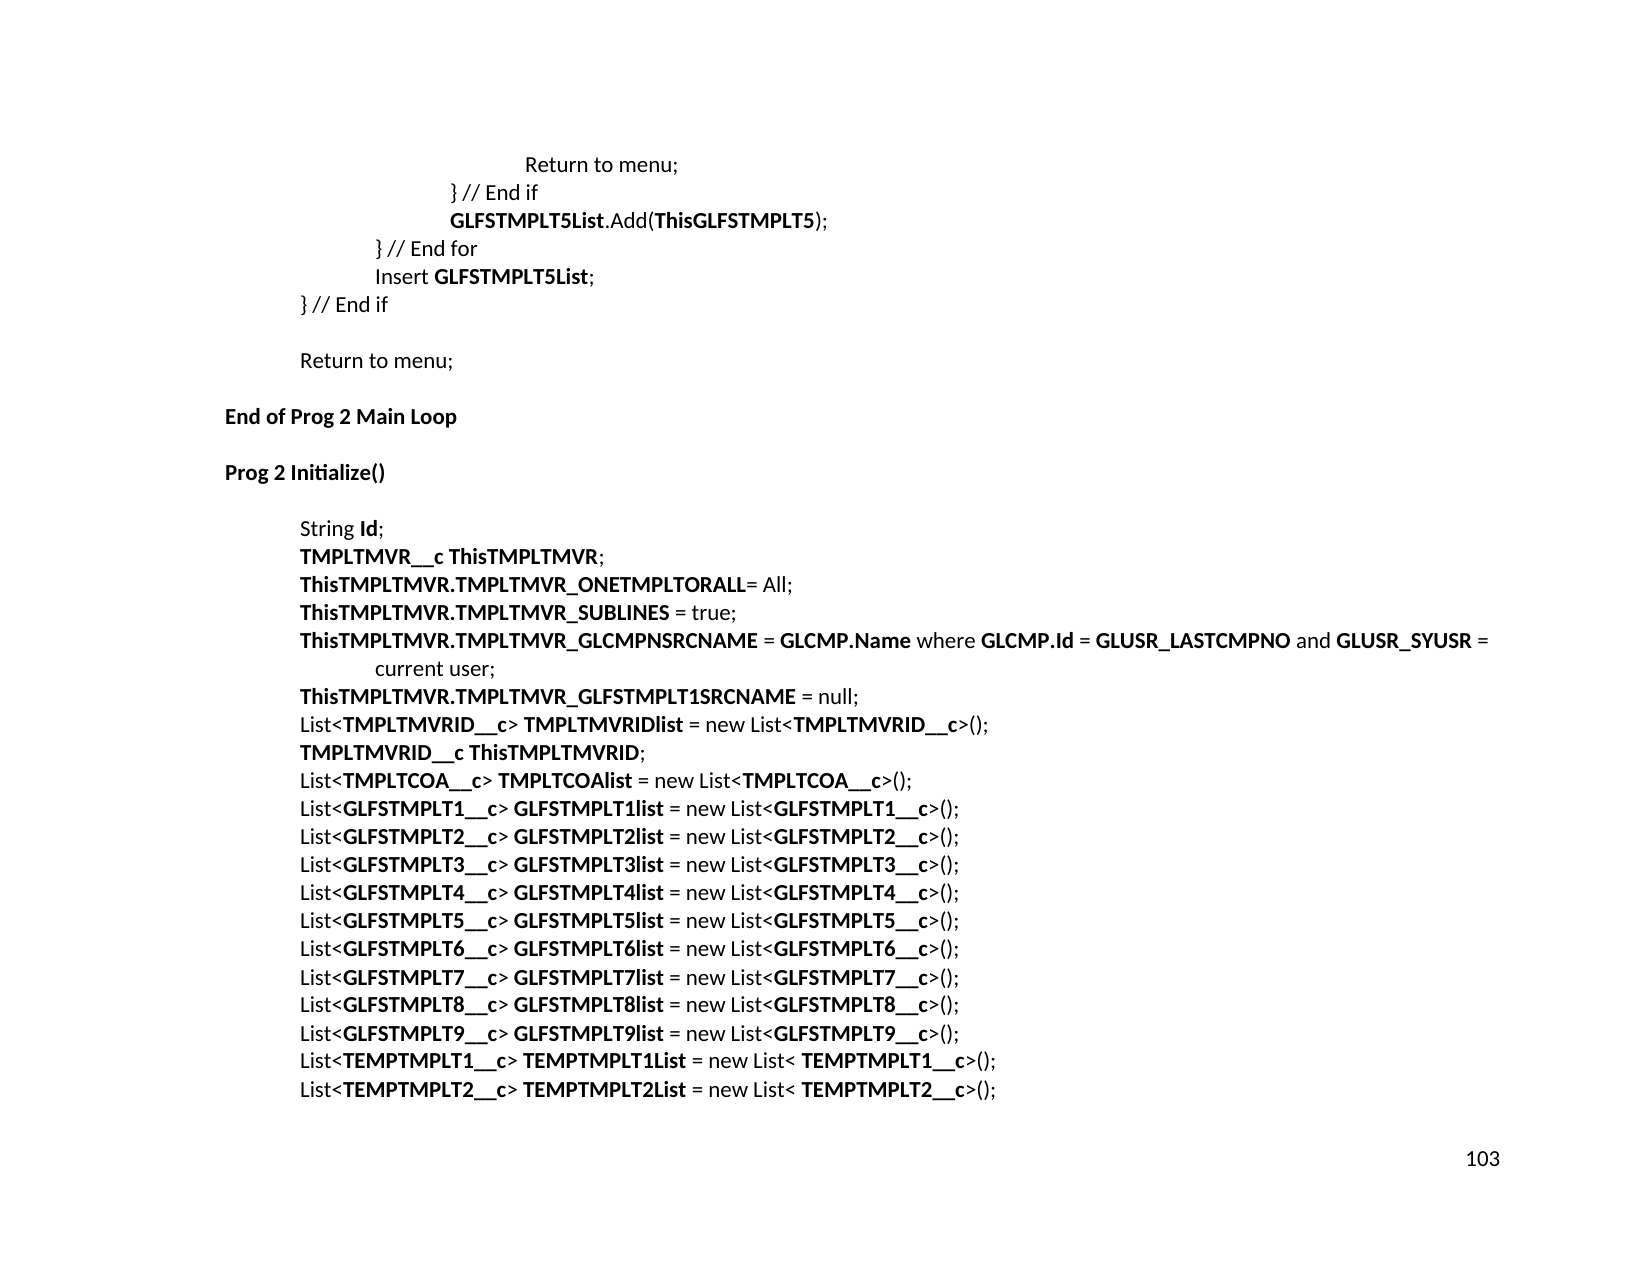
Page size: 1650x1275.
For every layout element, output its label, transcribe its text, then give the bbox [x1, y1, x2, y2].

text List<TMPLTCOA__c> TMPLTCOAlist = new List<TMPLTCOA__c>(); [300, 766, 1500, 794]
text List<GLFSTMPLT8__c> GLFSTMPLT8list = new List<GLFSTMPLT8__c>(); [300, 991, 1500, 1019]
text TMPLTMVRID__c ThisTMPLTMVRID; [300, 738, 1500, 766]
text List<GLFSTMPLT4__c> GLFSTMPLT4list = new List<GLFSTMPLT4__c>(); [300, 878, 1500, 907]
text } // End if [450, 178, 1500, 206]
text String Id; [300, 514, 1500, 542]
text } // End for [375, 234, 1500, 262]
text List<GLFSTMPLT7__c> GLFSTMPLT7list = new List<GLFSTMPLT7__c>(); [300, 963, 1500, 991]
text Insert GLFSTMPLT5List; [375, 262, 1500, 290]
text ThisTMPLTMVR.TMPLTMVR_GLCMPNSRCNAME = GLCMP.Name where GLCMP.Id = GLUSR_LASTCMPNO and GLUSR_SYUSR = [300, 626, 1500, 654]
text List<GLFSTMPLT3__c> GLFSTMPLT3list = new List<GLFSTMPLT3__c>(); [300, 851, 1500, 878]
text ThisTMPLTMVR.TMPLTMVR_ONETMPLTORALL= All; [300, 570, 1500, 598]
text ThisTMPLTMVR.TMPLTMVR_SUBLINES = true; [300, 598, 1500, 626]
text } // End if [300, 290, 1500, 318]
text List<GLFSTMPLT1__c> GLFSTMPLT1list = new List<GLFSTMPLT1__c>(); [300, 794, 1500, 822]
text List<GLFSTMPLT5__c> GLFSTMPLT5list = new List<GLFSTMPLT5__c>(); [300, 907, 1500, 934]
text List<GLFSTMPLT2__c> GLFSTMPLT2list = new List<GLFSTMPLT2__c>(); [300, 822, 1500, 851]
text List<TMPLTMVRID__c> TMPLTMVRIDlist = new List<TMPLTMVRID__c>(); [300, 710, 1500, 738]
text current user; [300, 654, 1500, 682]
text List<TEMPTMPLT2__c> TEMPTMPLT2List = new List< TEMPTMPLT2__c>(); [300, 1075, 1500, 1103]
text Prog 2 Initialize() [225, 458, 1500, 486]
text List<TEMPTMPLT1__c> TEMPTMPLT1List = new List< TEMPTMPLT1__c>(); [300, 1047, 1500, 1075]
text ThisTMPLTMVR.TMPLTMVR_GLFSTMPLT1SRCNAME = null; [300, 682, 1500, 710]
text List<GLFSTMPLT9__c> GLFSTMPLT9list = new List<GLFSTMPLT9__c>(); [300, 1019, 1500, 1047]
text Return to menu; [525, 150, 1500, 178]
text TMPLTMVR__c ThisTMPLTMVR; [300, 542, 1500, 570]
text Return to menu; [300, 346, 1500, 374]
text GLFSTMPLT5List.Add(ThisGLFSTMPLT5); [450, 206, 1500, 234]
text End of Prog 2 Main Loop [225, 402, 1500, 430]
text List<GLFSTMPLT6__c> GLFSTMPLT6list = new List<GLFSTMPLT6__c>(); [300, 934, 1500, 963]
